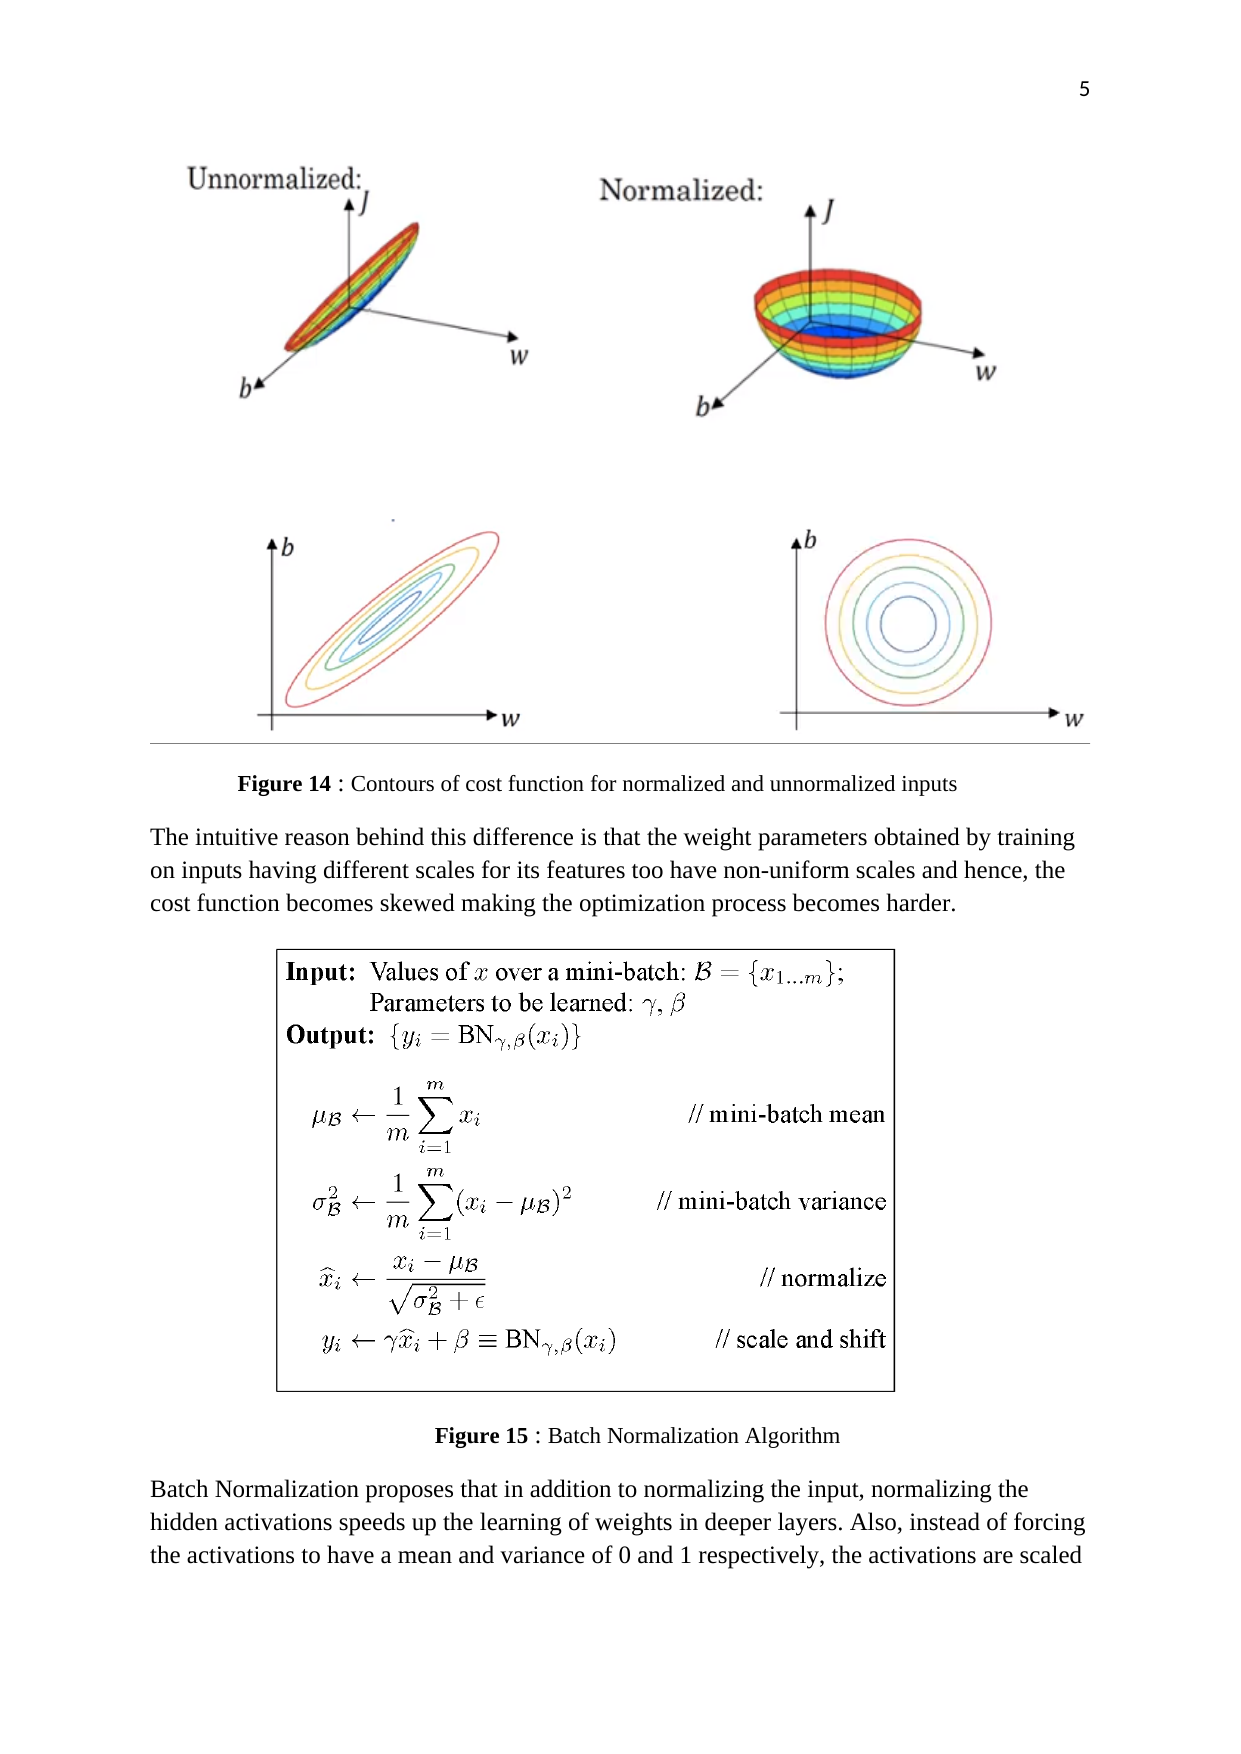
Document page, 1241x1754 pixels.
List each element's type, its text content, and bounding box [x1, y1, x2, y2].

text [150, 1474, 1090, 1569]
text Figure 15 : Batch Normalization Algorithm [150, 1420, 1090, 1449]
text Figure 14 : Contours of cost function for normalized and unnormalized inputs [150, 768, 1090, 797]
text The intuitive reason behind this difference is that the weight parameters obtained by training on inputs having different scales for its features too have non-uniform scales and hence, the cost function becomes skewed making the optimization process becomes harder. [150, 822, 1090, 917]
picture [268, 942, 898, 1396]
picture [150, 519, 1091, 744]
picture [150, 150, 1058, 441]
